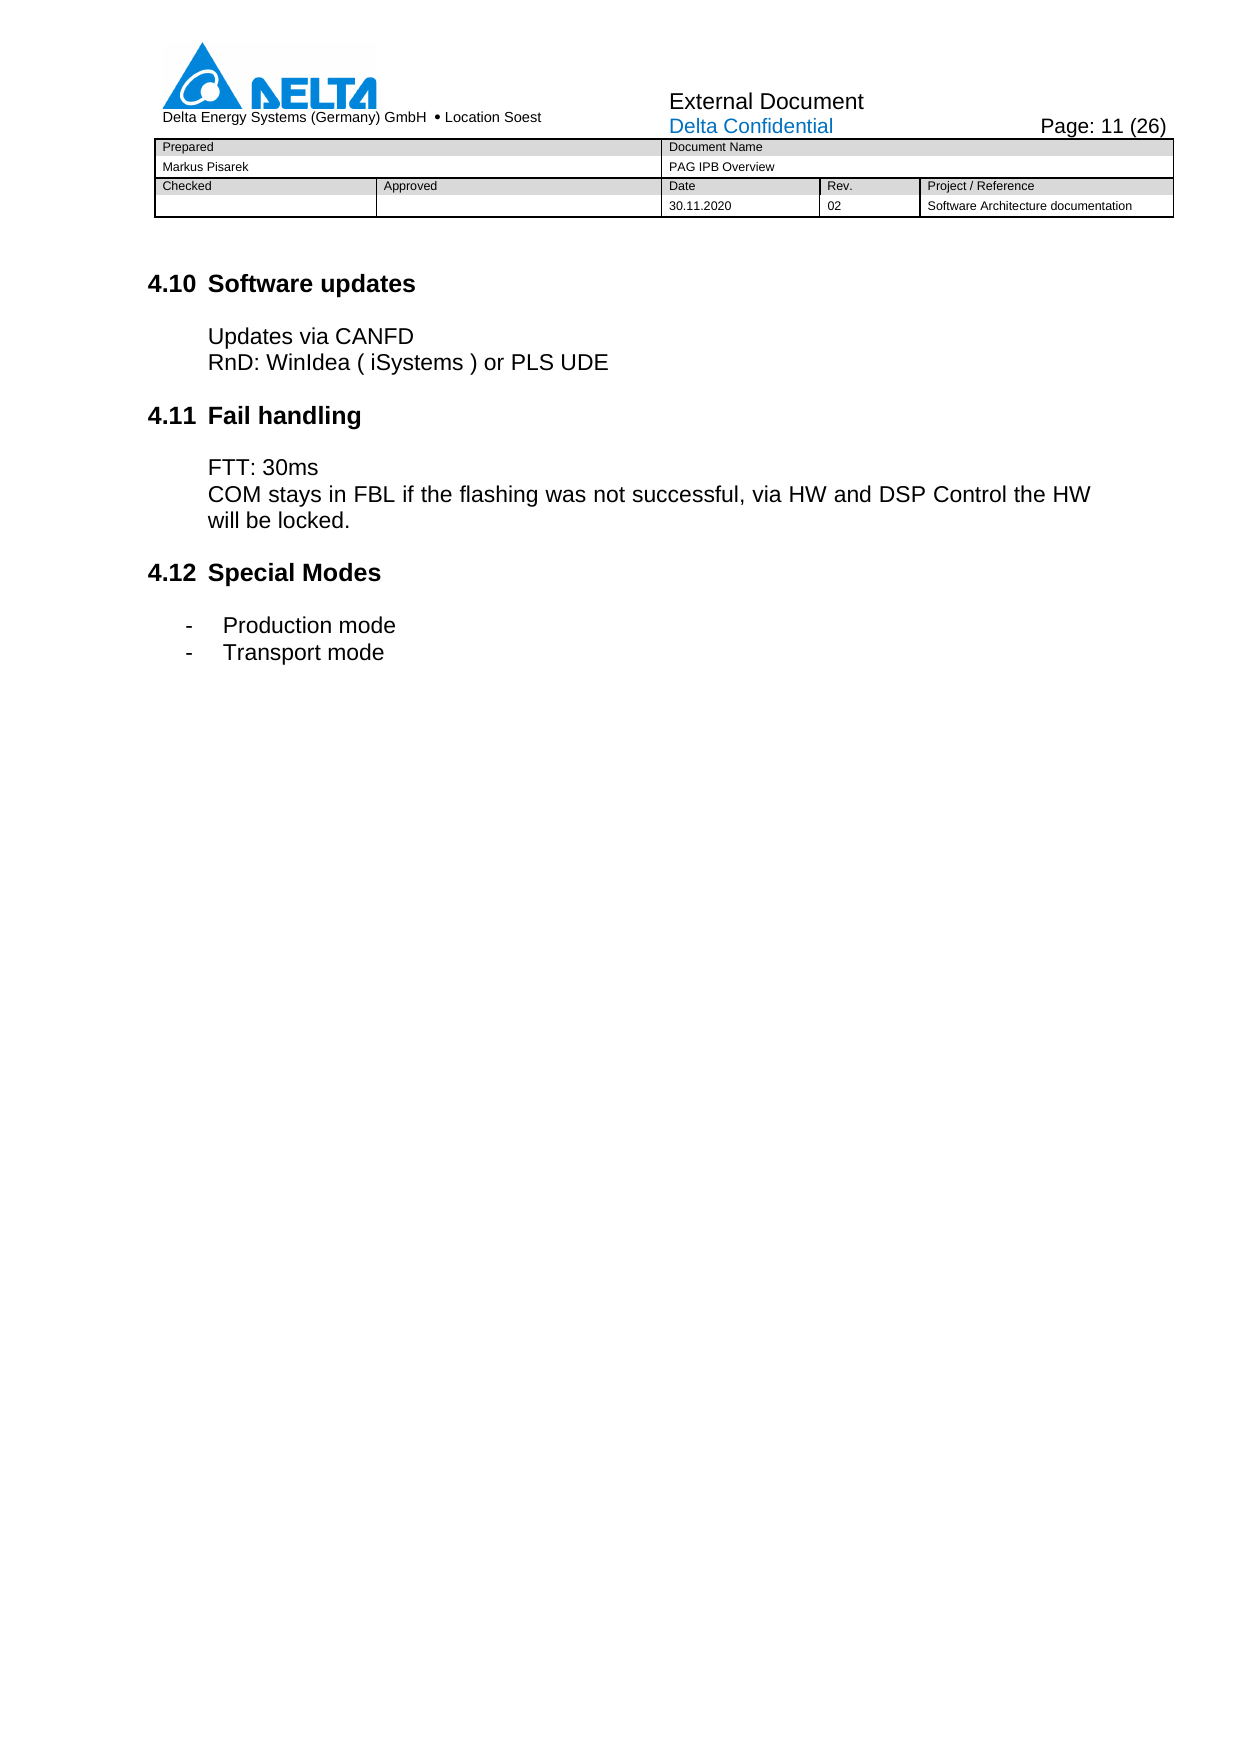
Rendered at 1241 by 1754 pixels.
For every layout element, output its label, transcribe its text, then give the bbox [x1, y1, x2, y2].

list Production mode [185, 612, 1093, 638]
picture [162, 42, 377, 109]
text Updates via CANFD [208, 323, 1093, 349]
text RnD: WinIdea ( iSystems ) or PLS UDE [208, 349, 1093, 376]
text COM stays in FBL if the flashing was not successful, via HW and DSP Control the HW will be locked. [208, 481, 1093, 533]
text FTT: 30ms [208, 454, 1093, 481]
subtitle Software updates [148, 269, 1093, 298]
subtitle Fail handling [148, 401, 1093, 429]
list Transport mode [185, 638, 1093, 665]
subtitle Special Modes [148, 558, 1093, 587]
